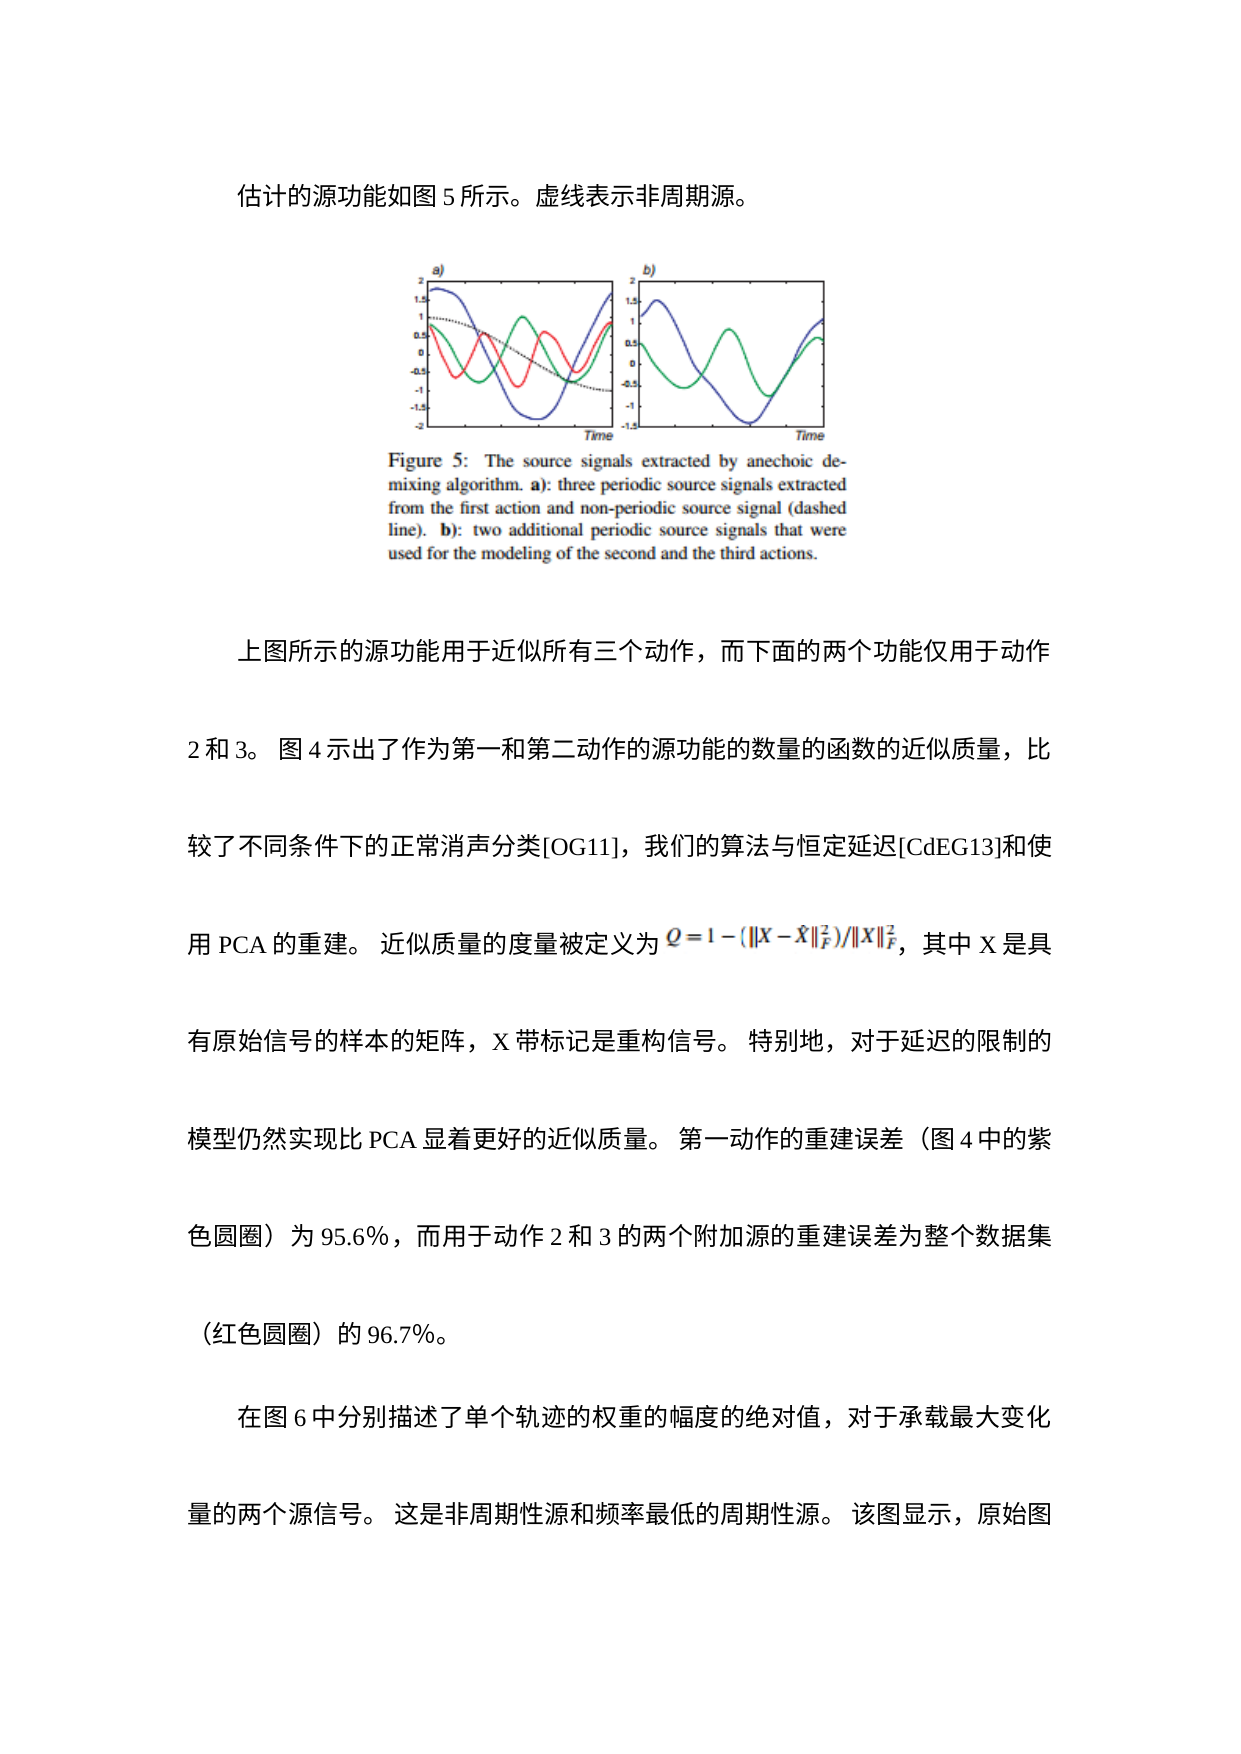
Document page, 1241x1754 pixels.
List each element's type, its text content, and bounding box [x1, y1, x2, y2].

text 上图所示的源功能用于近似所有三个动作，而下面的两个功能仅用于动作2和3。 图4示出了作为第一和第二动作的源功能的数量的函数的近似质量，比较了不同条件下的正常消声分类[OG11]，我们的算法与恒定延迟[CdEG13]和使用PCA的重建。 近似质量的度量被定义为，其中X是具有原始信号的样本的矩阵，X带标记是重构信号。 特别地，对于延迟的限制的模型仍然实现比PCA显着更好的近似质量。 第一动作的重建误差（图4中的紫色圆圈）为95.6％，而用于动作2和3的两个附加源的重建误差为整个数据集（红色圆圈）的96.7％。 [187, 617, 1053, 1365]
text 估计的源功能如图5所示。虚线表示非周期源。 [187, 162, 1053, 227]
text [187, 1383, 1053, 1546]
picture [377, 245, 864, 575]
picture [662, 925, 897, 954]
